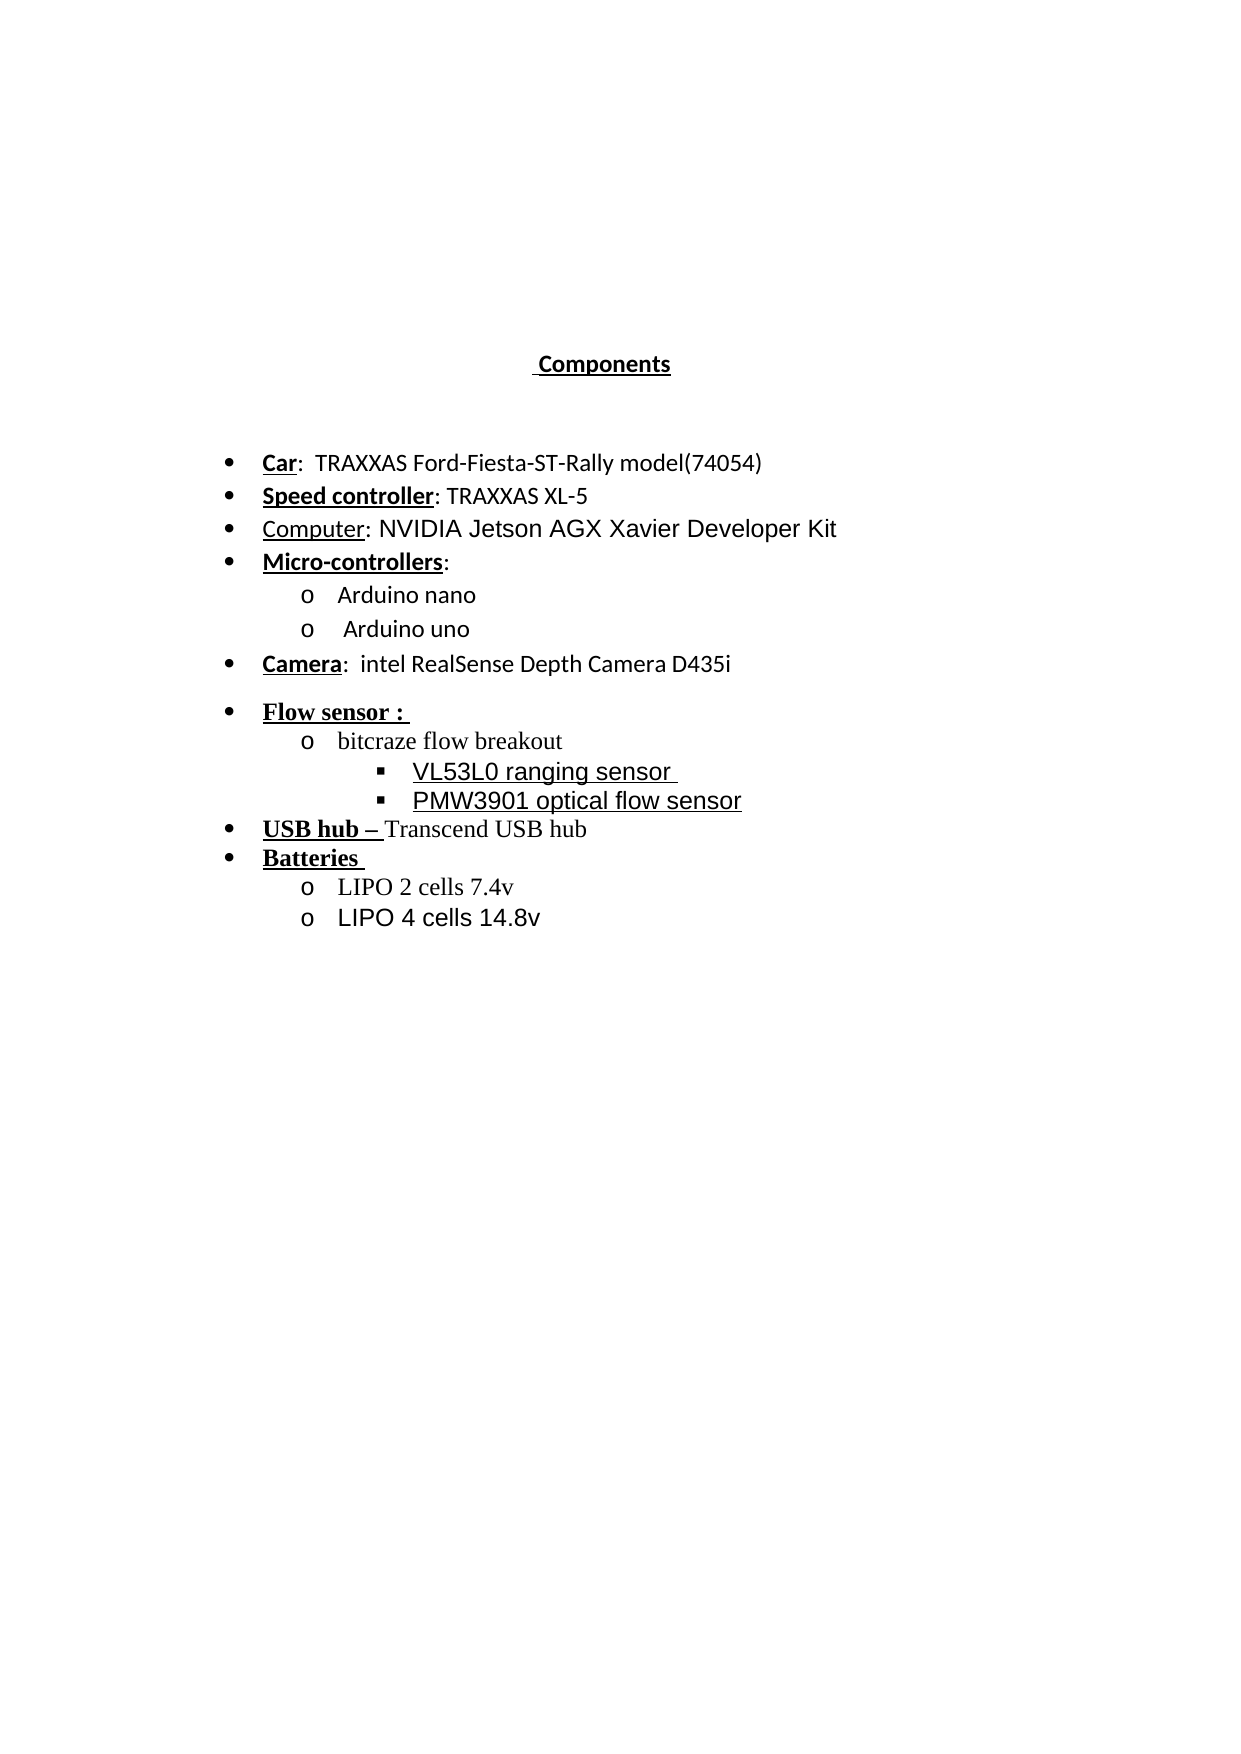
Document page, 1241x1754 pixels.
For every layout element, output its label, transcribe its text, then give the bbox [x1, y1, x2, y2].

list Batteries [225, 843, 1053, 872]
list Speed controller: TRAXXAS XL-5 [225, 480, 1053, 511]
list Camera: intel RealSense Depth Camera D435i [225, 648, 1053, 678]
list LIPO 2 cells 7.4v [300, 872, 1053, 903]
list PMW3901 optical flow sensor [375, 786, 1053, 814]
list Arduino uno [300, 613, 1053, 645]
list LIPO 4 cells 14.8v [300, 903, 1053, 934]
list Micro-controllers: [225, 546, 1053, 577]
list Arduino nano [300, 579, 1053, 611]
list Computer: NVIDIA Jetson AGX Xavier Developer Kit [225, 513, 1053, 544]
list Car: TRAXXAS Ford-Fiesta-ST-Rally model(74054) [225, 447, 1053, 478]
text Components [187, 348, 1015, 379]
list Flow sensor : [225, 697, 1053, 726]
list VL53L0 ranging sensor [375, 757, 1053, 786]
list bitcraze flow breakout [300, 726, 1053, 757]
list USB hub – Transcend USB hub [225, 814, 1053, 843]
